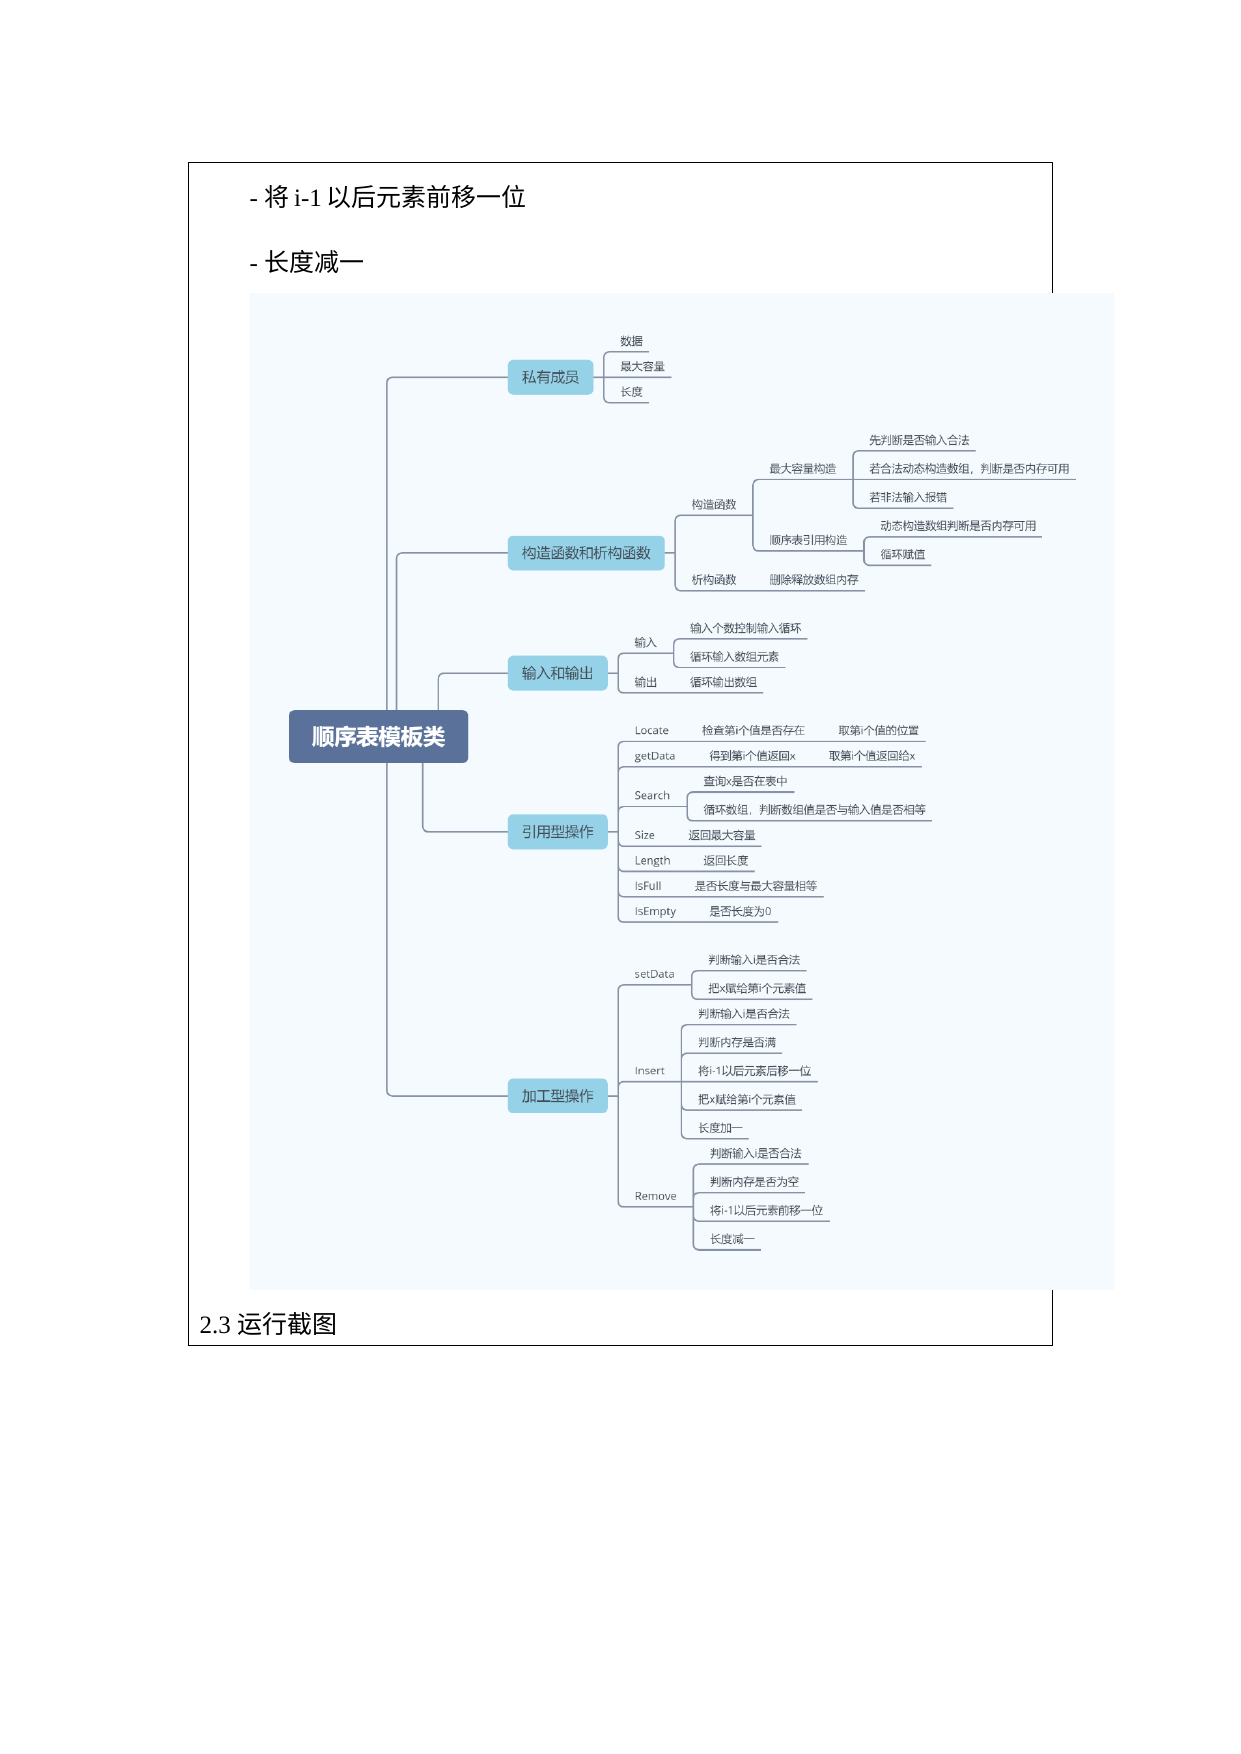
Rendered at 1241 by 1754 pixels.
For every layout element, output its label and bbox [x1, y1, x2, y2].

picture [249, 293, 1115, 1290]
table_cell [189, 163, 1052, 1345]
